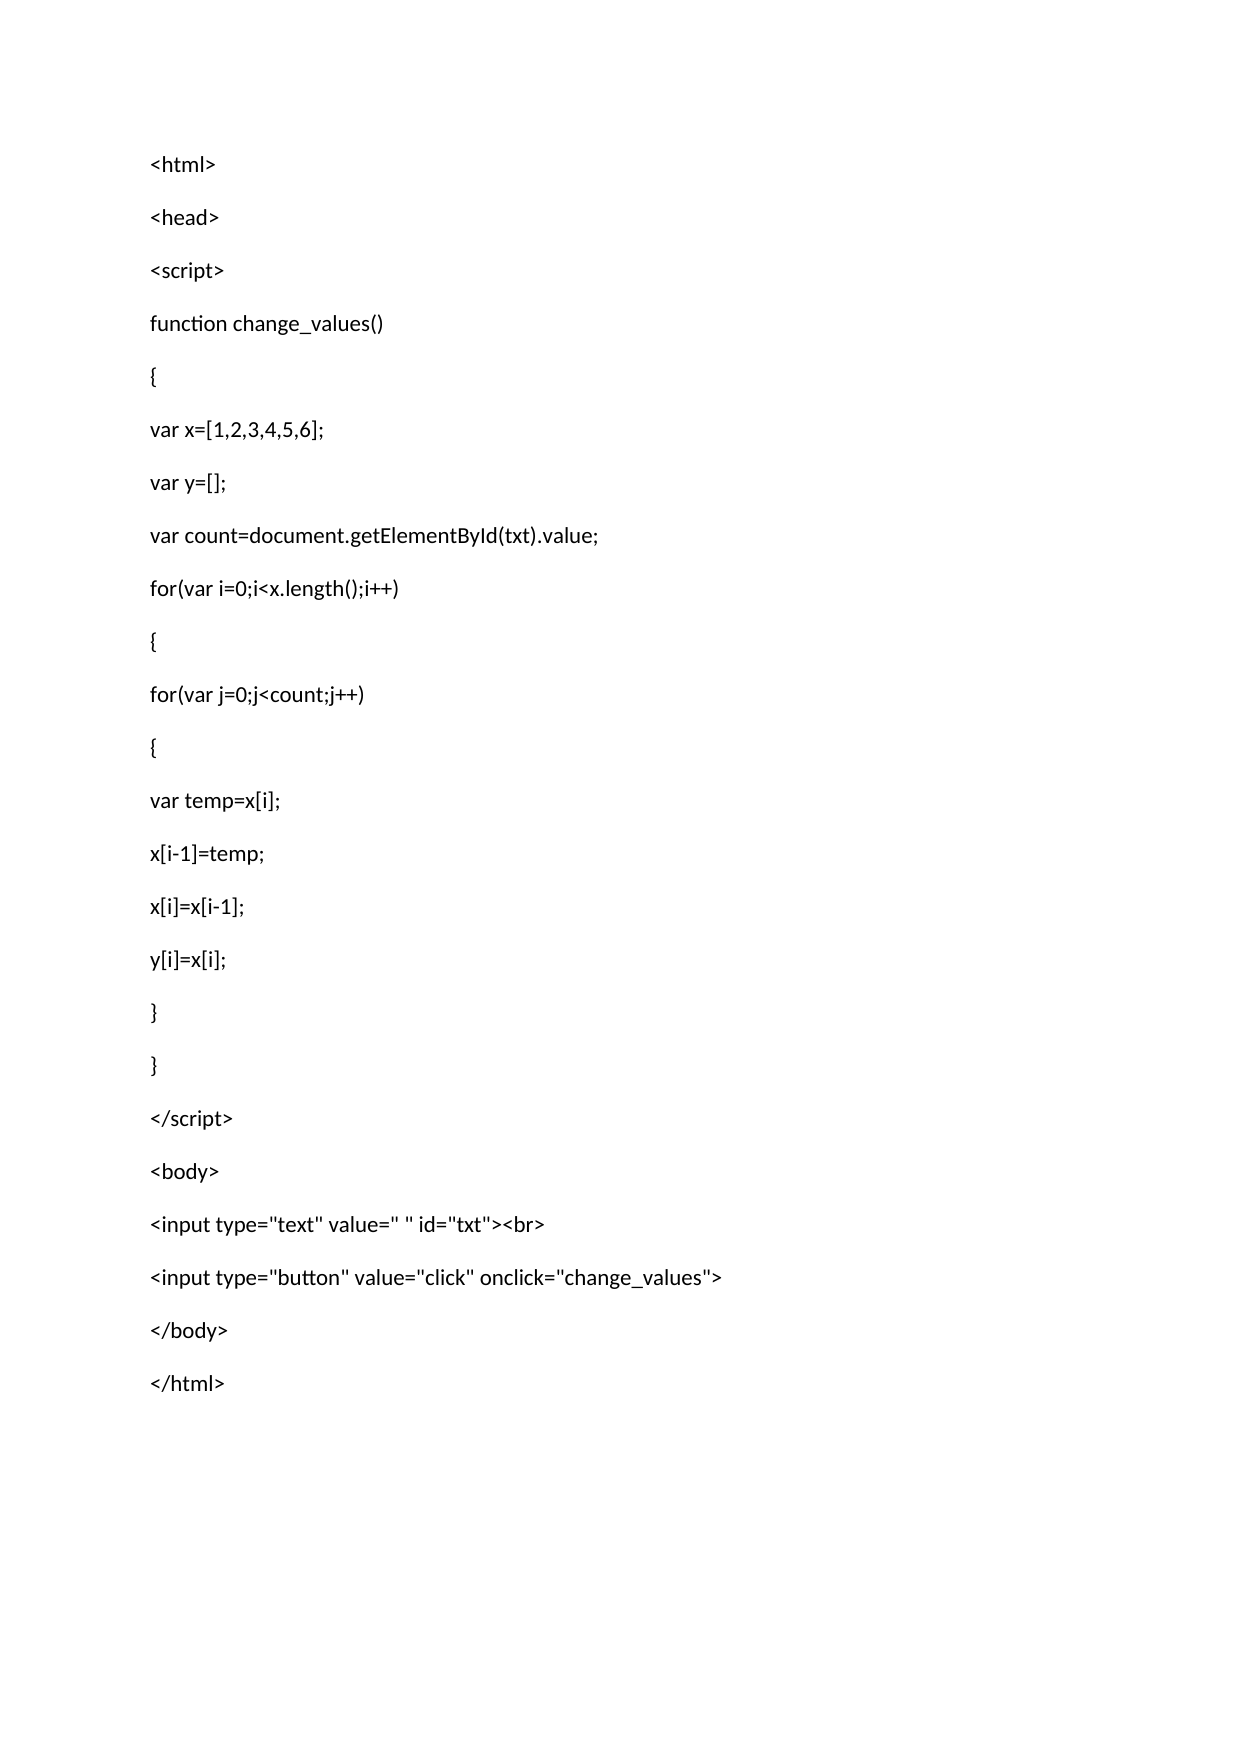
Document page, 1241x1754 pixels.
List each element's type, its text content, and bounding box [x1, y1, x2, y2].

text var x=[1,2,3,4,5,6]; [150, 415, 1090, 443]
text var count=document.getElementById(txt).value; [150, 521, 1090, 549]
text { [150, 362, 1090, 390]
text var temp=x[i]; [150, 786, 1090, 814]
text <input type="button" value="click" onclick="change_values"> [150, 1263, 1090, 1291]
text x[i-1]=temp; [150, 839, 1090, 867]
text } [150, 998, 1090, 1026]
text <html> [150, 150, 1090, 178]
text } [150, 1051, 1090, 1079]
text </script> [150, 1104, 1090, 1132]
text <body> [150, 1157, 1090, 1185]
text function change_values() [150, 309, 1090, 337]
text for(var j=0;j<count;j++) [150, 680, 1090, 708]
text </html> [150, 1369, 1090, 1397]
text <input type="text" value=" " id="txt"><br> [150, 1210, 1090, 1238]
text var y=[]; [150, 468, 1090, 496]
text </body> [150, 1316, 1090, 1344]
text { [150, 627, 1090, 655]
text for(var i=0;i<x.length();i++) [150, 574, 1090, 602]
text <head> [150, 203, 1090, 231]
text x[i]=x[i-1]; [150, 892, 1090, 920]
text <script> [150, 256, 1090, 284]
text { [150, 733, 1090, 761]
text y[i]=x[i]; [150, 945, 1090, 973]
